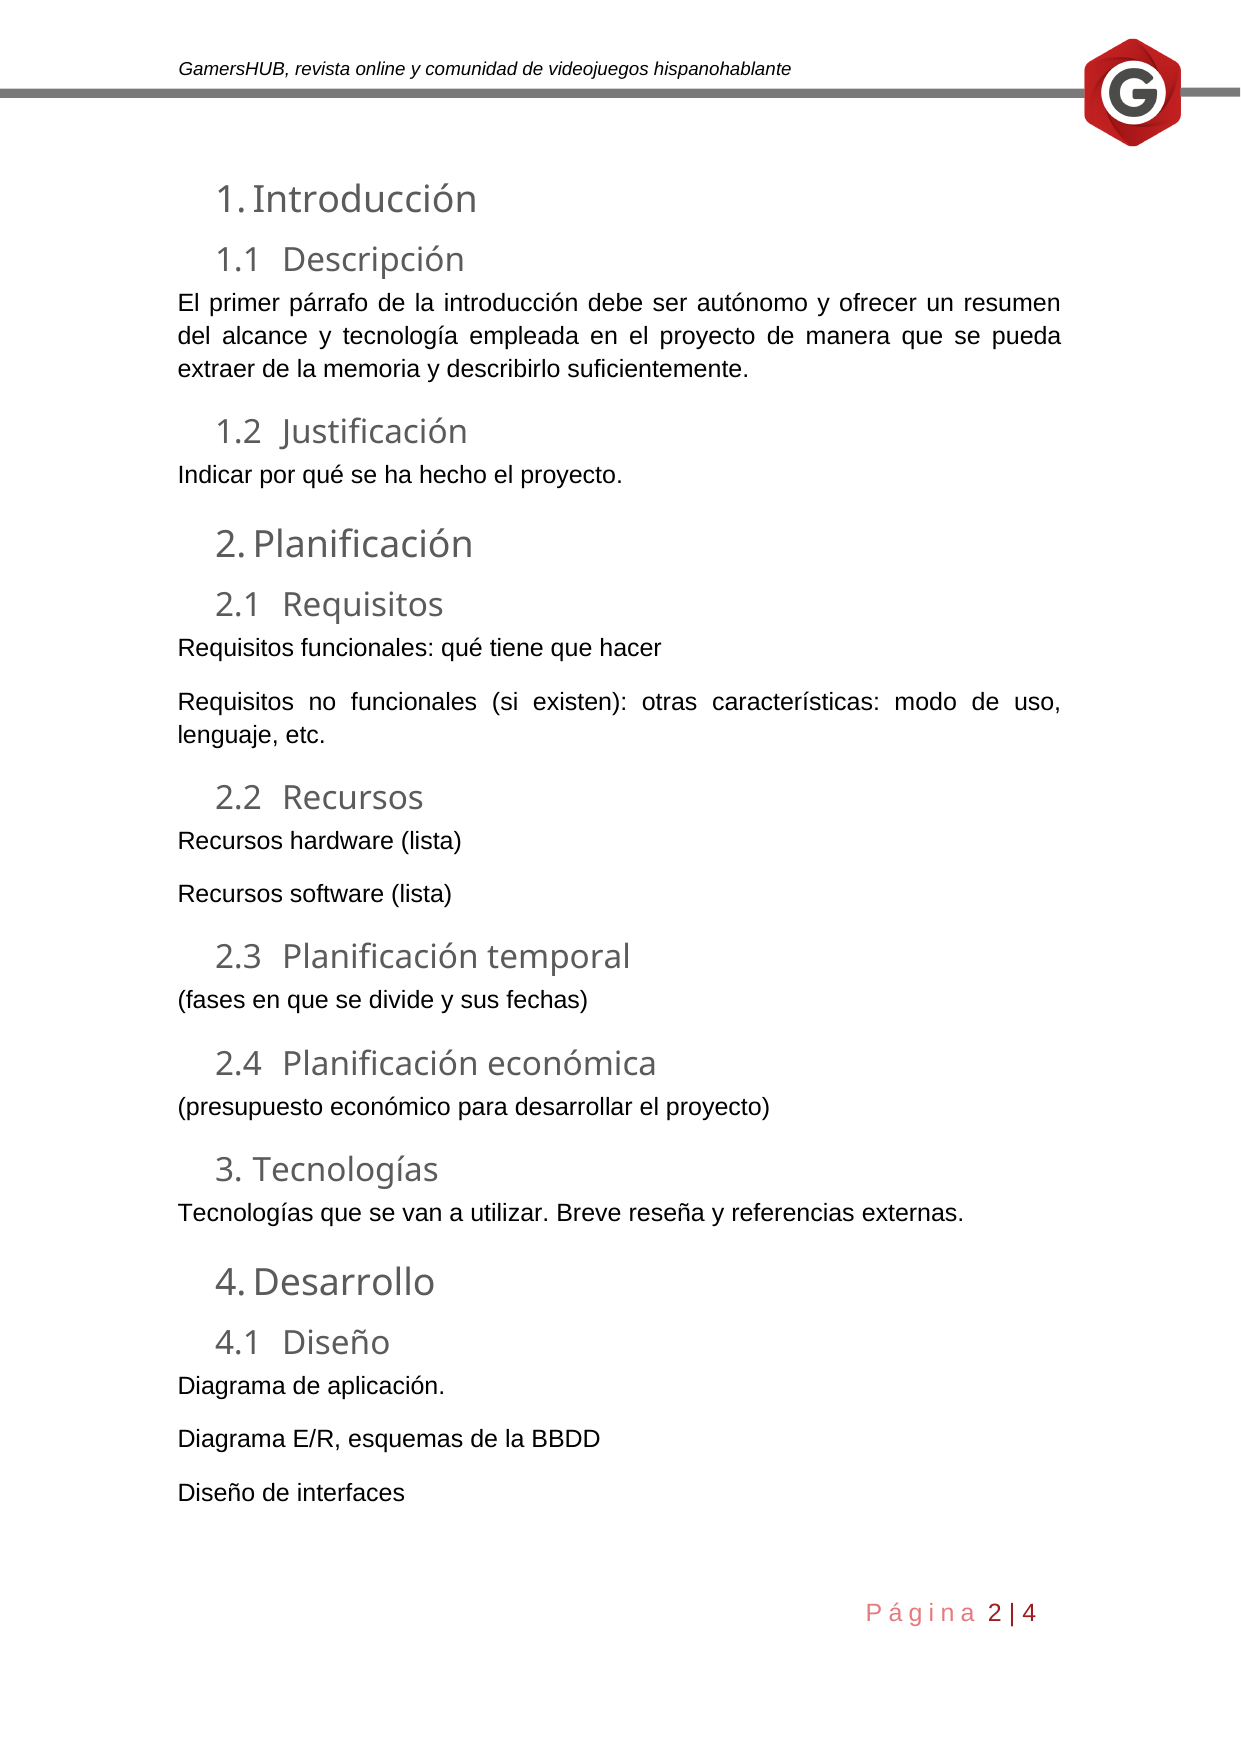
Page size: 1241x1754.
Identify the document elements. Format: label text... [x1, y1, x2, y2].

text El primer párrafo de la introducción debe ser autónomo y ofrecer un resumen del alcance y tecnología empleada en el proyecto de manera que se pueda extraer de la memoria y describirlo suficientemente. [177, 288, 1063, 382]
subtitle Desarrollo [215, 1256, 1063, 1307]
text (presupuesto económico para desarrollar el proyecto) [177, 1092, 1063, 1120]
text Recursos software (lista) [177, 879, 1063, 908]
subtitle Requisitos [215, 581, 1063, 626]
subtitle Planificación económica [215, 1039, 1063, 1085]
text Requisitos funcionales: qué tiene que hacer [177, 633, 1063, 661]
text Diseño de interfaces [177, 1478, 1063, 1507]
text Indicar por qué se ha hecho el proyecto. [177, 460, 1063, 488]
subtitle Diseño [215, 1318, 1063, 1364]
subtitle Tecnologías [215, 1145, 1063, 1191]
subtitle Planificación temporal [215, 933, 1063, 979]
text Tecnologías que se van a utilizar. Breve reseña y referencias externas. [177, 1198, 1063, 1226]
subtitle Descripción [215, 235, 1063, 281]
text Recursos hardware (lista) [177, 826, 1063, 854]
text Requisitos no funcionales (si existen): otras características: modo de uso, lenguaje, etc. [177, 687, 1063, 748]
text Diagrama E/R, esquemas de la BBDD [177, 1424, 1063, 1453]
text (fases en que se divide y sus fechas) [177, 986, 1063, 1014]
subtitle Recursos [215, 773, 1063, 819]
picture [1073, 33, 1192, 152]
text Diagrama de aplicación. [177, 1371, 1063, 1399]
subtitle Justificación [215, 407, 1063, 453]
subtitle Planificación [215, 518, 1063, 569]
